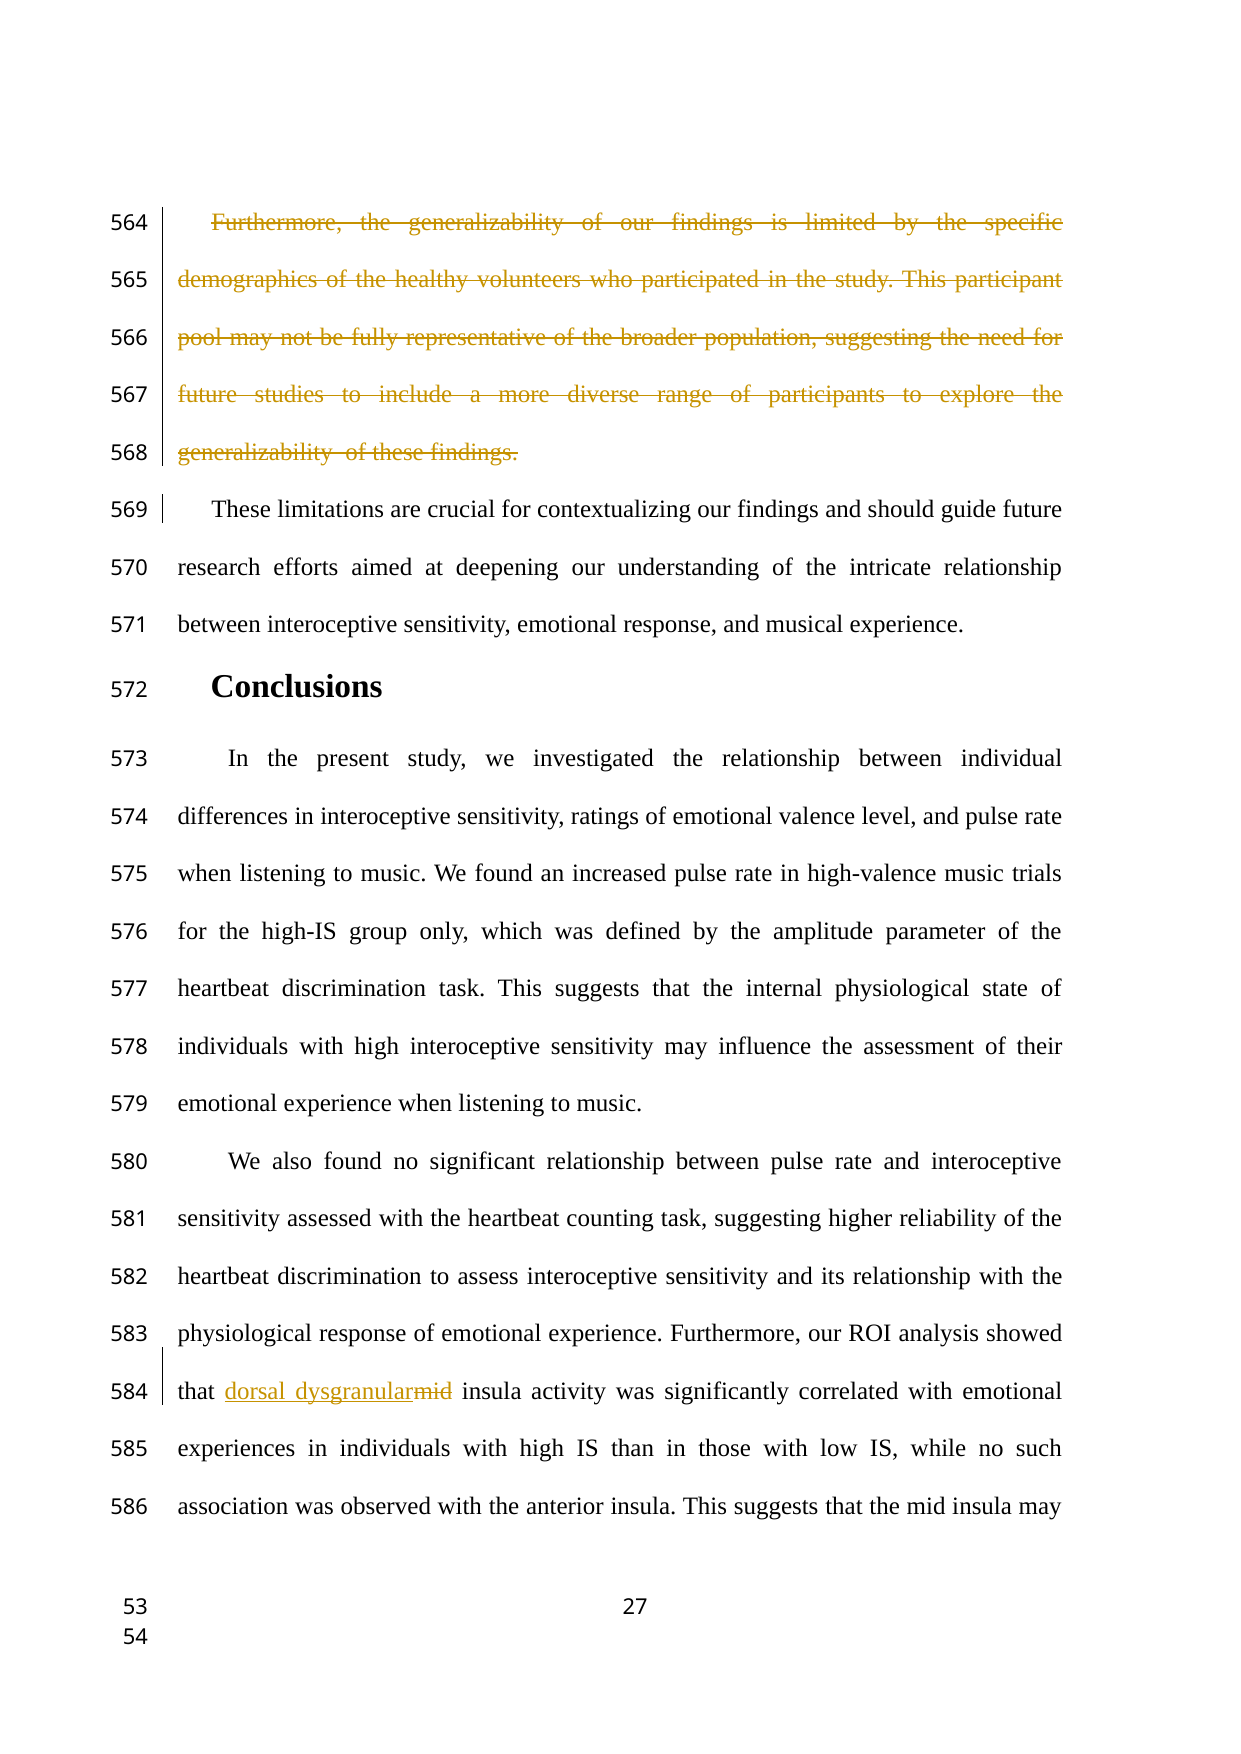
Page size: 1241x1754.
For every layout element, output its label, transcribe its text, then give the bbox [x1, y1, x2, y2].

text In the present study, we investigated the relationship between individual differences in interoceptive sensitivity, ratings of emotional valence level, and pulse rate when listening to music. We found an increased pulse rate in high-valence music trials for the high-IS group only, which was defined by the amplitude parameter of the heartbeat discrimination task. This suggests that the internal physiological state of individuals with high interoceptive sensitivity may influence the assessment of their emotional experience when listening to music. [177, 743, 1063, 1117]
text These limitations are crucial for contextualizing our findings and should guide future research efforts aimed at deepening our understanding of the intricate relationship between interoceptive sensitivity, emotional response, and musical experience. [177, 494, 1063, 638]
subtitle Conclusions [177, 667, 1063, 705]
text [177, 1146, 1063, 1520]
